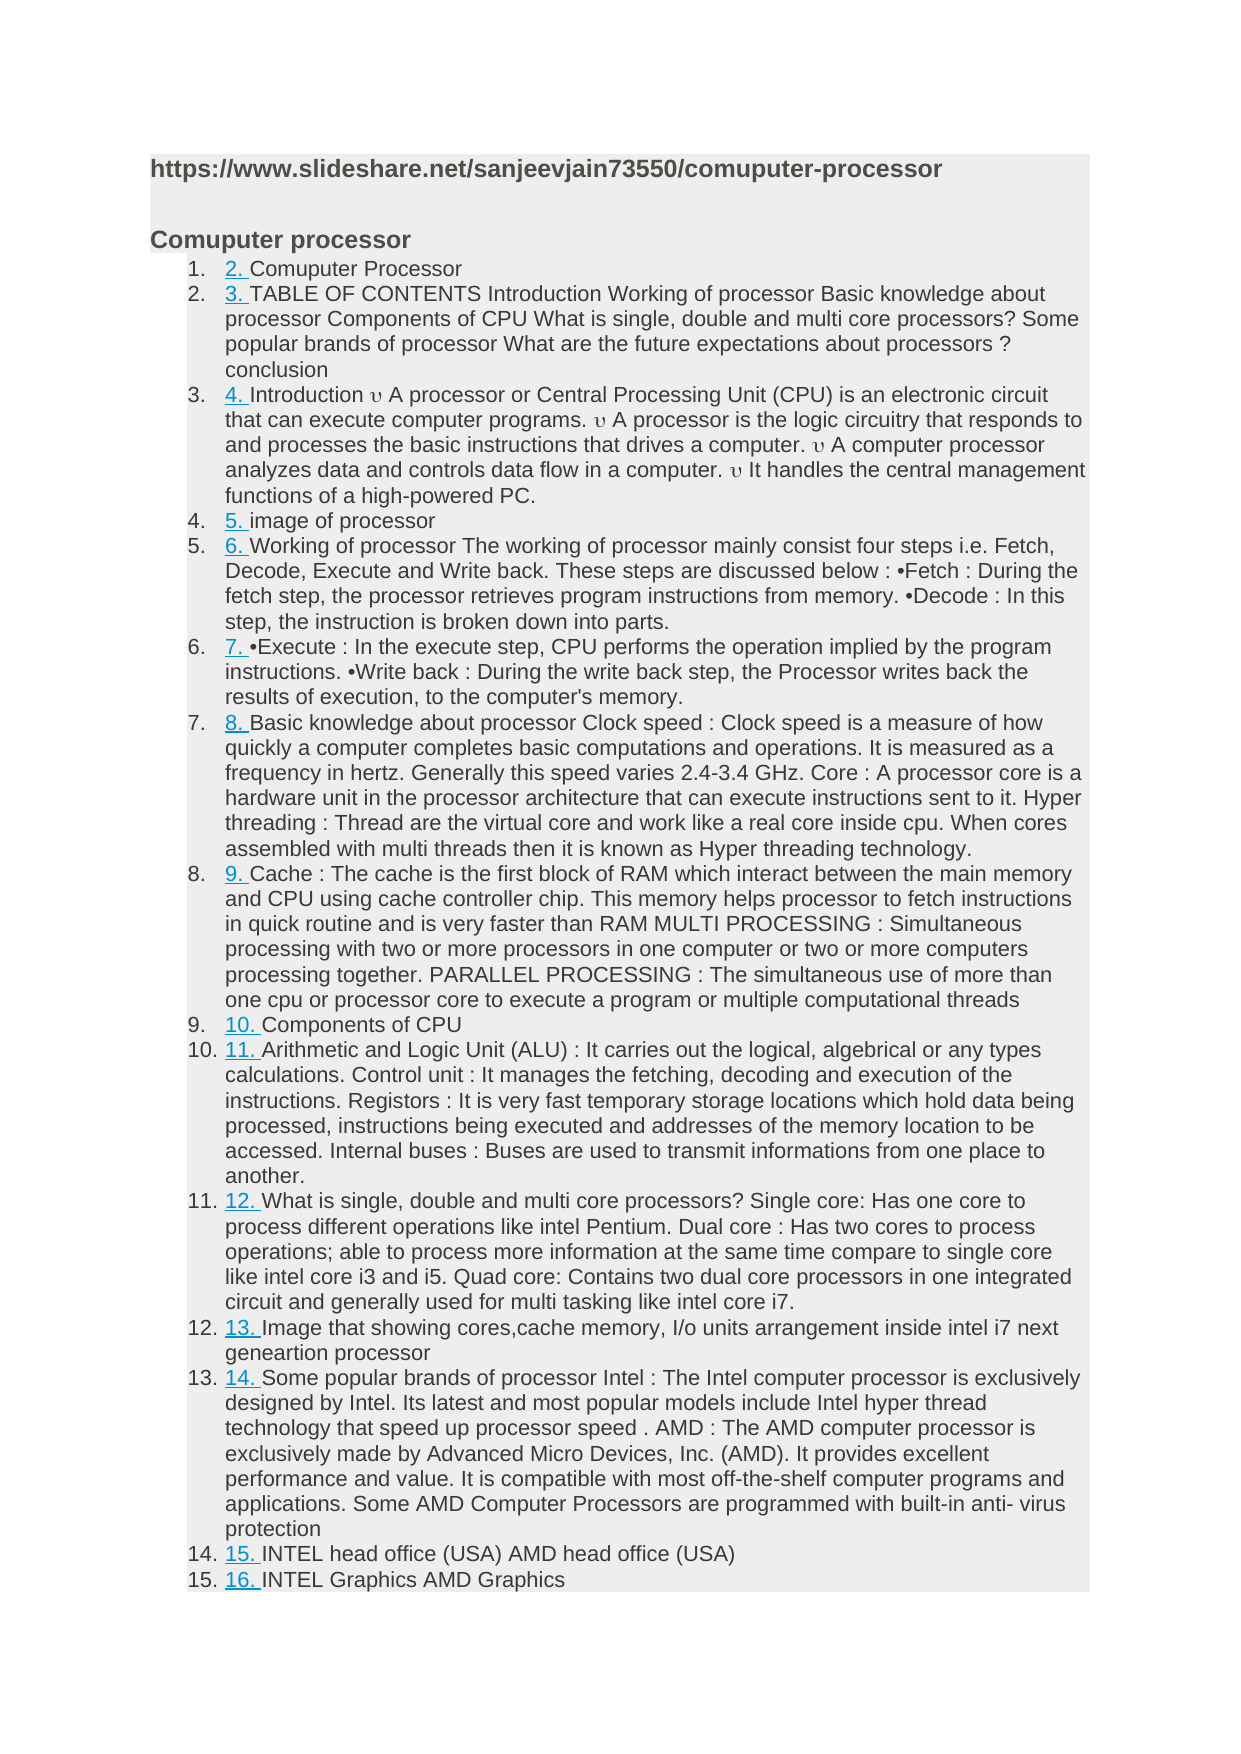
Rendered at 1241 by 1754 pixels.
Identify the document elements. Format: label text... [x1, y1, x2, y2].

list 11. Arithmetic and Logic Unit (ALU) : It carries out the logical, algebrical or any types calculations. Control unit : It manages the fetching, decoding and execution of the instructions. Registors : It is very fast temporary storage locations which hold data being processed, instructions being executed and addresses of the memory location to be accessed. Internal buses : Buses are used to transmit informations from one place to another. [187, 1037, 1090, 1188]
list 4. Introduction A processor or Central Processing Unit (CPU) is an electronic circuit that can execute computer programs. A processor is the logic circuitry that responds to and processes the basic instructions that drives a computer. A computer processor analyzes data and controls data flow in a computer. It handles the central management functions of a high-powered PC. [187, 382, 1090, 508]
list 3. TABLE OF CONTENTS Introduction Working of processor Basic knowledge about processor Components of CPU What is single, double and multi core processors? Some popular brands of processor What are the future expectations about processors ? conclusion [187, 281, 1090, 382]
list 9. Cache : The cache is the first block of RAM which interact between the main memory and CPU using cache controller chip. This memory helps processor to fetch instructions in quick routine and is very faster than RAM MULTI PROCESSING : Simultaneous processing with two or more processors in one computer or two or more computers processing together. PARALLEL PROCESSING : The simultaneous use of more than one cpu or processor core to execute a program or multiple computational threads [187, 861, 1090, 1012]
list 13. Image that showing cores,cache memory, I/o units arrangement inside intel i7 next geneartion processor [187, 1314, 1090, 1365]
subtitle Comuputer processor [150, 224, 1090, 253]
list 6. Working of processor The working of processor mainly consist four steps i.e. Fetch, Decode, Execute and Write back. These steps are discussed below : •Fetch : During the fetch step, the processor retrieves program instructions from memory. •Decode : In this step, the instruction is broken down into parts. [187, 533, 1090, 634]
list 12. What is single, double and multi core processors? Single core: Has one core to process different operations like intel Pentium. Dual core : Has two cores to process operations; able to process more information at the same time compare to single core like intel core i3 and i5. Quad core: Contains two dual core processors in one integrated circuit and generally used for multi tasking like intel core i7. [187, 1188, 1090, 1314]
list 7. •Execute : In the execute step, CPU performs the operation implied by the program instructions. •Write back : During the write back step, the Processor writes back the results of execution, to the computer's memory. [187, 634, 1090, 709]
list 8. Basic knowledge about processor Clock speed : Clock speed is a measure of how quickly a computer completes basic computations and operations. It is measured as a frequency in hertz. Generally this speed varies 2.4-3.4 GHz. Core : A processor core is a hardware unit in the processor architecture that can execute instructions sent to it. Hyper threading : Thread are the virtual core and work like a real core inside cpu. When cores assembled with multi threads then it is known as Hyper threading technology. [187, 709, 1090, 861]
list 14. Some popular brands of processor Intel : The Intel computer processor is exclusively designed by Intel. Its latest and most popular models include Intel hyper thread technology that speed up processor speed . AMD : The AMD computer processor is exclusively made by Advanced Micro Devices, Inc. (AMD). It provides excellent performance and value. It is compatible with most off-the-shelf computer programs and applications. Some AMD Computer Processors are programmed with built-in anti- virus protection [187, 1365, 1090, 1541]
list 10. Components of CPU [187, 1012, 1090, 1037]
list 15. INTEL head office (USA) AMD head office (USA) [187, 1541, 1090, 1566]
subtitle https://www.slideshare.net/sanjeevjain73550/comuputer-processor [150, 154, 1090, 183]
list 2. Comuputer Processor [187, 256, 1090, 281]
list 16. INTEL Graphics AMD Graphics [187, 1566, 1090, 1592]
list 5. image of processor [187, 508, 1090, 533]
